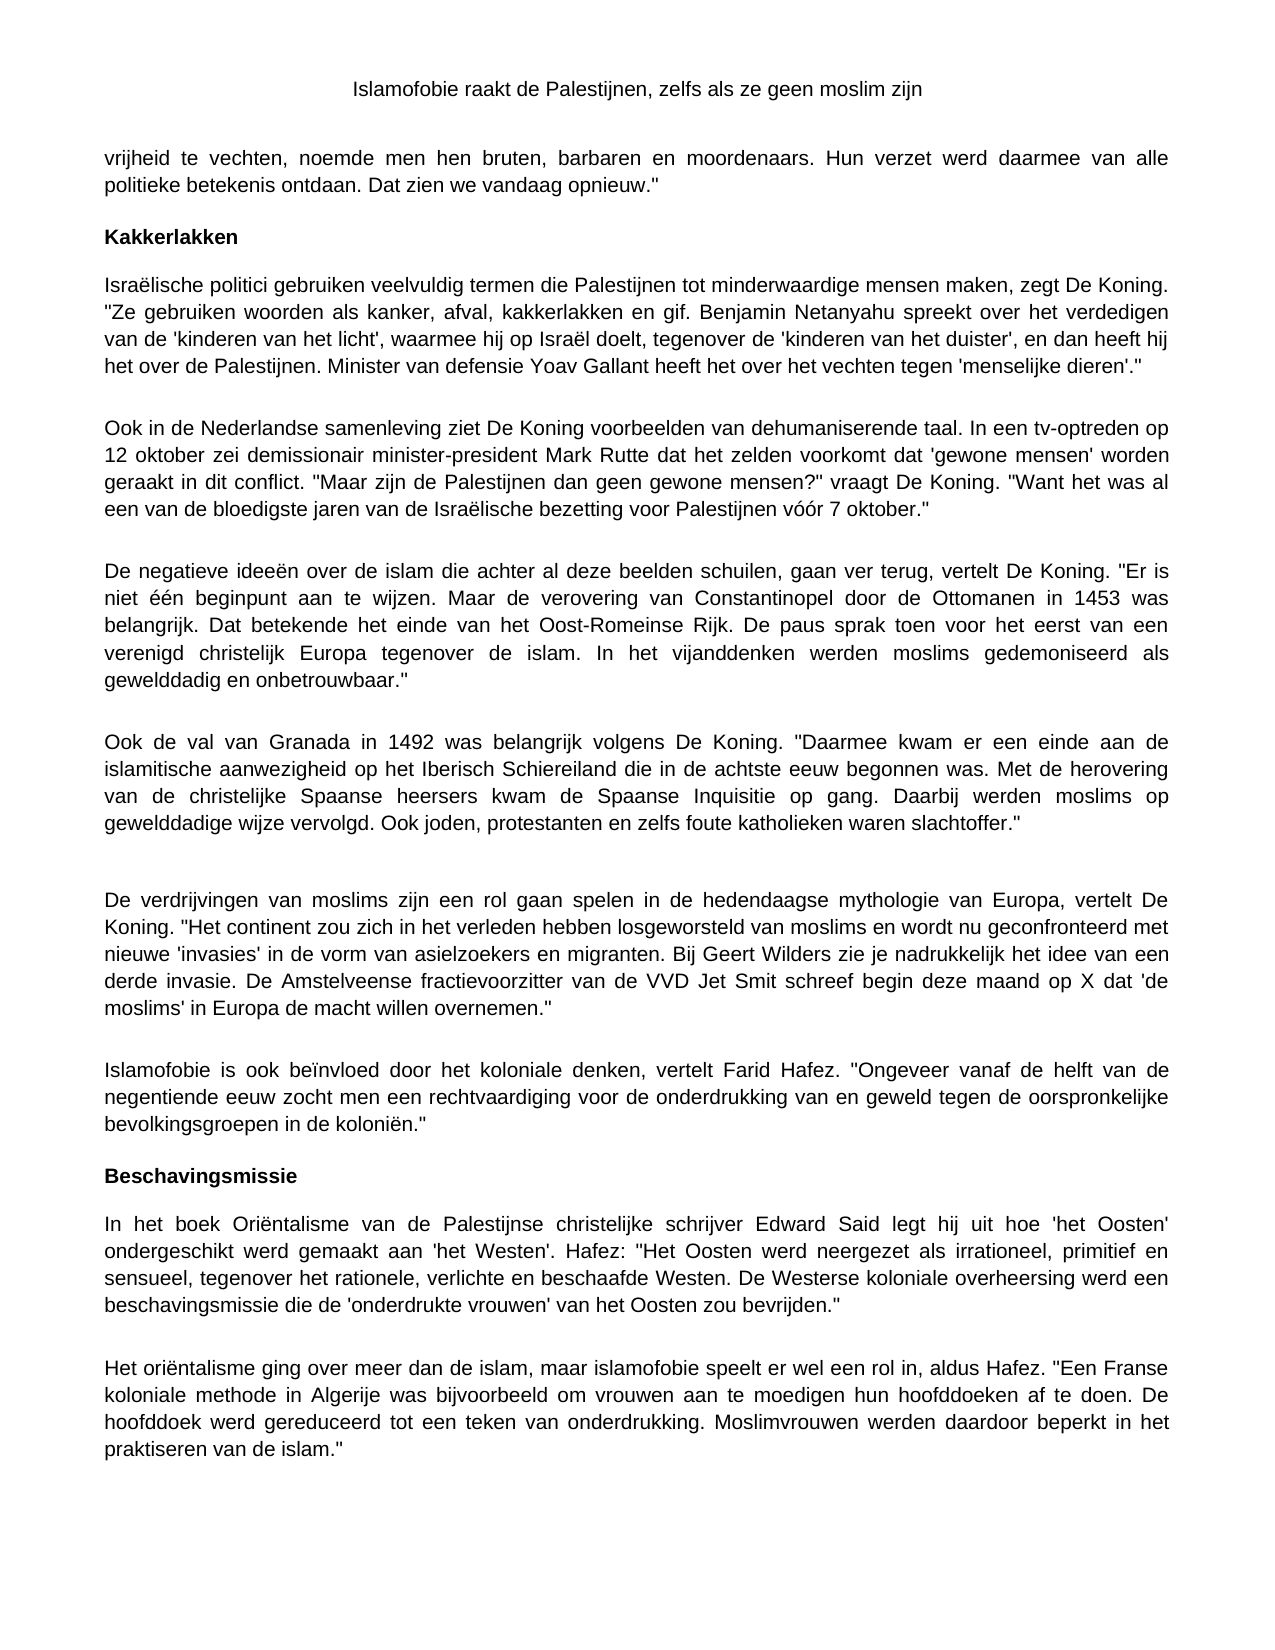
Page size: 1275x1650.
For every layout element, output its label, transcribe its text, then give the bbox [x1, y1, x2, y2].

text Islamofobie is ook beïnvloed door het koloniale denken, vertelt Farid Hafez. "Ongeveer vanaf de helft van de negentiende eeuw zocht men een rechtvaardiging voor de onderdrukking van en geweld tegen de oorspronkelijke bevolkingsgroepen in de koloniën." [104, 1055, 1171, 1136]
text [104, 142, 1171, 196]
text Beschavingsmissie [104, 1161, 1171, 1188]
text Israëlische politici gebruiken veelvuldig termen die Palestijnen tot minderwaardige mensen maken, zegt De Koning. "Ze gebruiken woorden als kanker, afval, kakkerlakken en gif. Benjamin Netanyahu spreekt over het verdedigen van de 'kinderen van het licht', waarmee hij op Israël doelt, tegenover de 'kinderen van het duister', en dan heeft hij het over de Palestijnen. Minister van defensie Yoav Gallant heeft het over het vechten tegen 'menselijke dieren'." [104, 269, 1171, 378]
text De negatieve ideeën over de islam die achter al deze beelden schuilen, gaan ver terug, vertelt De Koning. "Er is niet één beginpunt aan te wijzen. Maar de verovering van Constantinopel door de Ottomanen in 1453 was belangrijk. Dat betekende het einde van het Oost-Romeinse Rijk. De paus sprak toen voor het eerst van een verenigd christelijk Europa tegenover de islam. In het vijanddenken werden moslims gedemoniseerd als gewelddadig en onbetrouwbaar." [104, 556, 1171, 691]
text De verdrijvingen van moslims zijn een rol gaan spelen in de hedendaagse mythologie van Europa, vertelt De Koning. "Het continent zou zich in het verleden hebben losgeworsteld van moslims en wordt nu geconfronteerd met nieuwe 'invasies' in de vorm van asielzoekers en migranten. Bij Geert Wilders zie je nadrukkelijk het idee van een derde invasie. De Amstelveense fractievoorzitter van de VVD Jet Smit schreef begin deze maand op X dat 'de moslims' in Europa de macht willen overnemen." [104, 884, 1171, 1020]
text Ook de val van Granada in 1492 was belangrijk volgens De Koning. "Daarmee kwam er een einde aan de islamitische aanwezigheid op het Iberisch Schiereiland die in de achtste eeuw begonnen was. Met de herovering van de christelijke Spaanse heersers kwam de Spaanse Inquisitie op gang. Daarbij werden moslims op gewelddadige wijze vervolgd. Ook joden, protestanten en zelfs foute katholieken waren slachtoffer." [104, 726, 1171, 835]
text Het oriëntalisme ging over meer dan de islam, maar islamofobie speelt er wel een rol in, aldus Hafez. "Een Franse koloniale methode in Algerije was bijvoorbeeld om vrouwen aan te moedigen hun hoofddoeken af te doen. De hoofddoek werd gereduceerd tot een teken van onderdrukking. Moslimvrouwen werden daardoor beperkt in het praktiseren van de islam." [104, 1352, 1171, 1461]
text In het boek Oriëntalisme van de Palestijnse christelijke schrijver Edward Said legt hij uit hoe 'het Oosten' ondergeschikt werd gemaakt aan 'het Westen'. Hafez: "Het Oosten werd neergezet als irrationeel, primitief en sensueel, tegenover het rationele, verlichte en beschaafde Westen. De Westerse koloniale overheersing werd een beschavingsmissie die de 'onderdrukte vrouwen' van het Oosten zou bevrijden." [104, 1209, 1171, 1317]
text Kakkerlakken [104, 221, 1171, 248]
text Ook in de Nederlandse samenleving ziet De Koning voorbeelden van dehumaniserende taal. In een tv-optreden op 12 oktober zei demissionair minister-president Mark Rutte dat het zelden voorkomt dat 'gewone mensen' worden geraakt in dit conflict. "Maar zijn de Palestijnen dan geen gewone mensen?" vraagt De Koning. "Want het was al een van de bloedigste jaren van de Israëlische bezetting voor Palestijnen vóór 7 oktober." [104, 413, 1171, 521]
